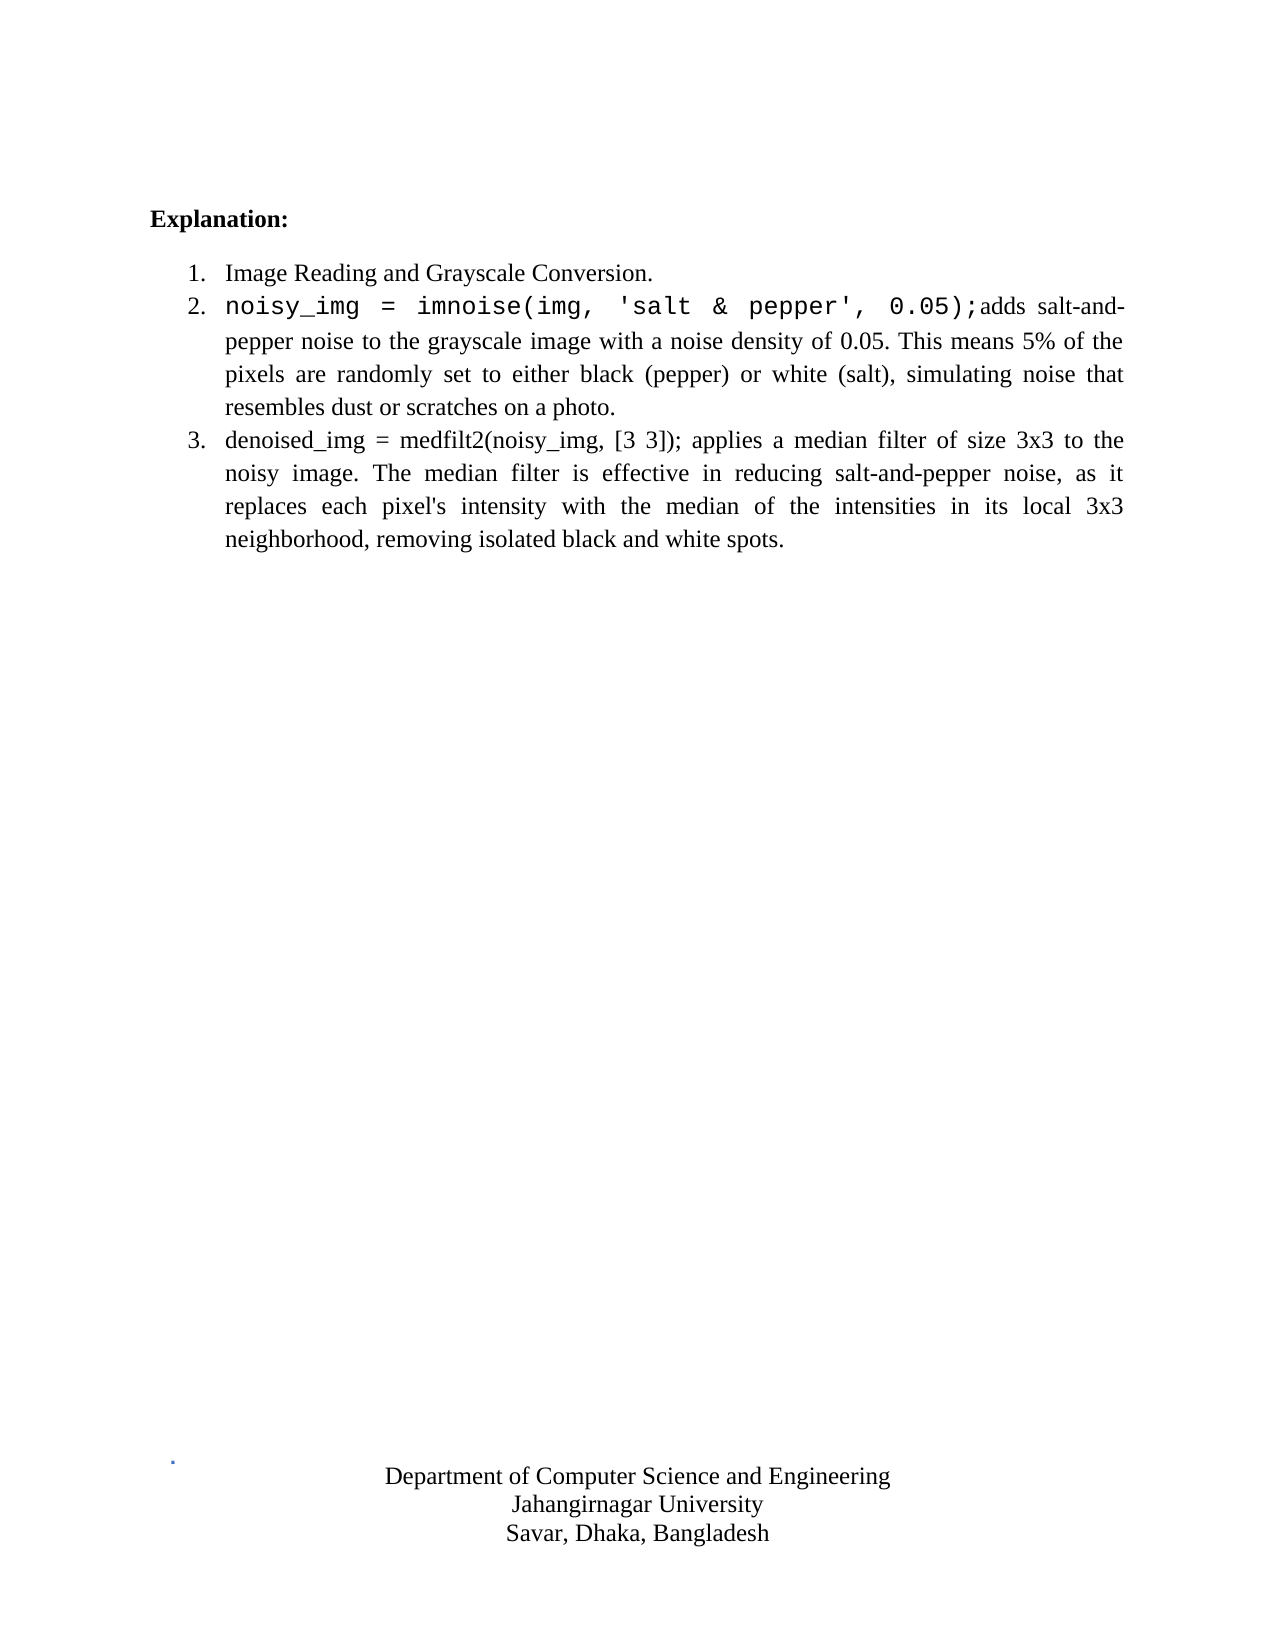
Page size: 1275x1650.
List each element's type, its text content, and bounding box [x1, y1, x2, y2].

list Image Reading and Grayscale Conversion. [187, 258, 1125, 286]
text Explanation: [150, 204, 1125, 233]
list noisy_img = imnoise(img, 'salt & pepper', 0.05);adds salt-and-pepper noise to the grayscale image with a noise density of 0.05. This means 5% of the pixels are randomly set to either black (pepper) or white (salt), simulating noise that resembles dust or scratches on a photo. [187, 291, 1125, 421]
list denoised_img = medfilt2(noisy_img, [3 3]); applies a median filter of size 3x3 to the noisy image. The median filter is effective in reducing salt-and-pepper noise, as it replaces each pixel's intensity with the median of the intensities in its local 3x3 neighborhood, removing isolated black and white spots. [187, 425, 1125, 553]
